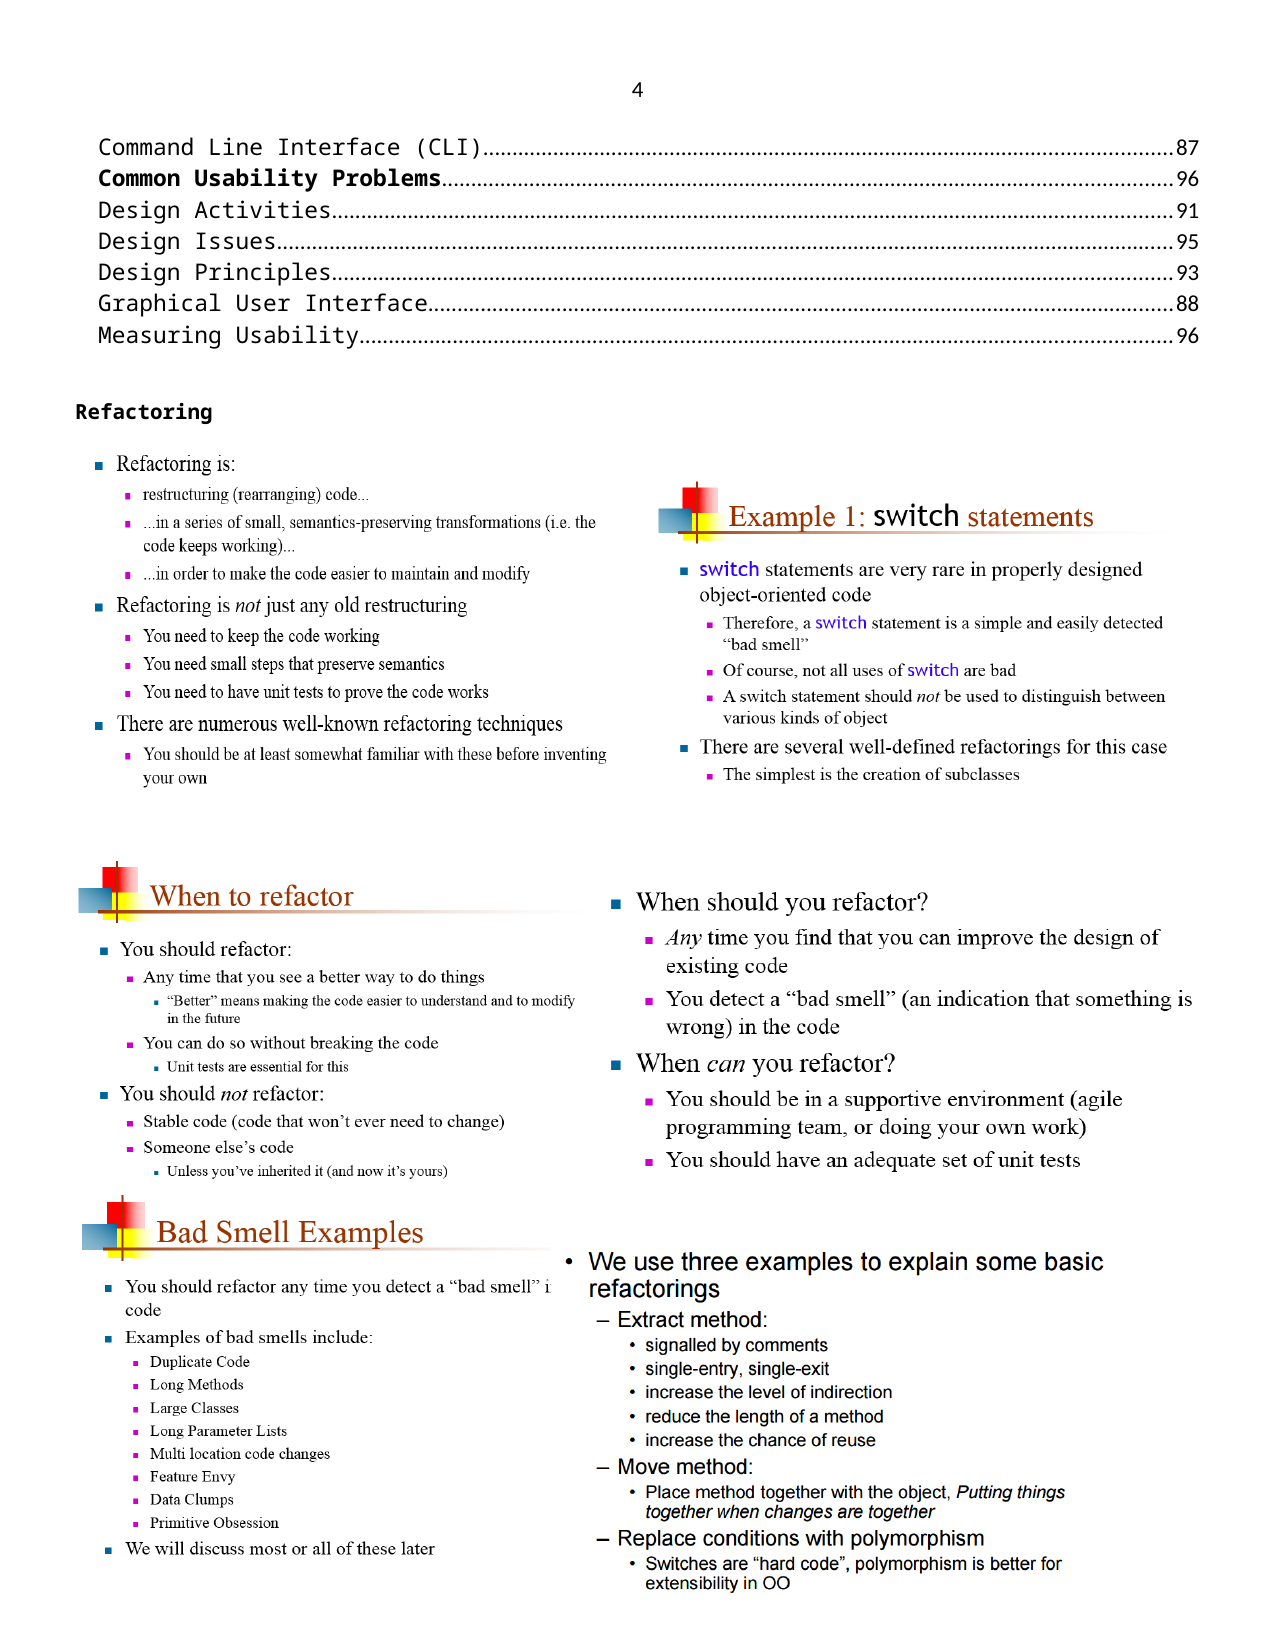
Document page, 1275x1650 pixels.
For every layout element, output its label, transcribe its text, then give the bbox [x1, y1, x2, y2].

picture [75, 1191, 1116, 1594]
text Common Usability Problems 96 [98, 162, 1200, 193]
text Graphical User Interface 88 [98, 287, 1200, 318]
text Design Principles 93 [98, 256, 1200, 287]
picture [75, 860, 582, 1189]
picture [75, 444, 614, 795]
text Refactoring [75, 397, 1200, 426]
text Measuring Usability 96 [98, 318, 1200, 350]
text Command Line Interface (CLI) 87 [98, 131, 1200, 162]
picture [654, 480, 1173, 796]
text Design Activities 91 [98, 193, 1200, 225]
text Design Issues 95 [98, 225, 1200, 256]
picture [604, 877, 1201, 1178]
